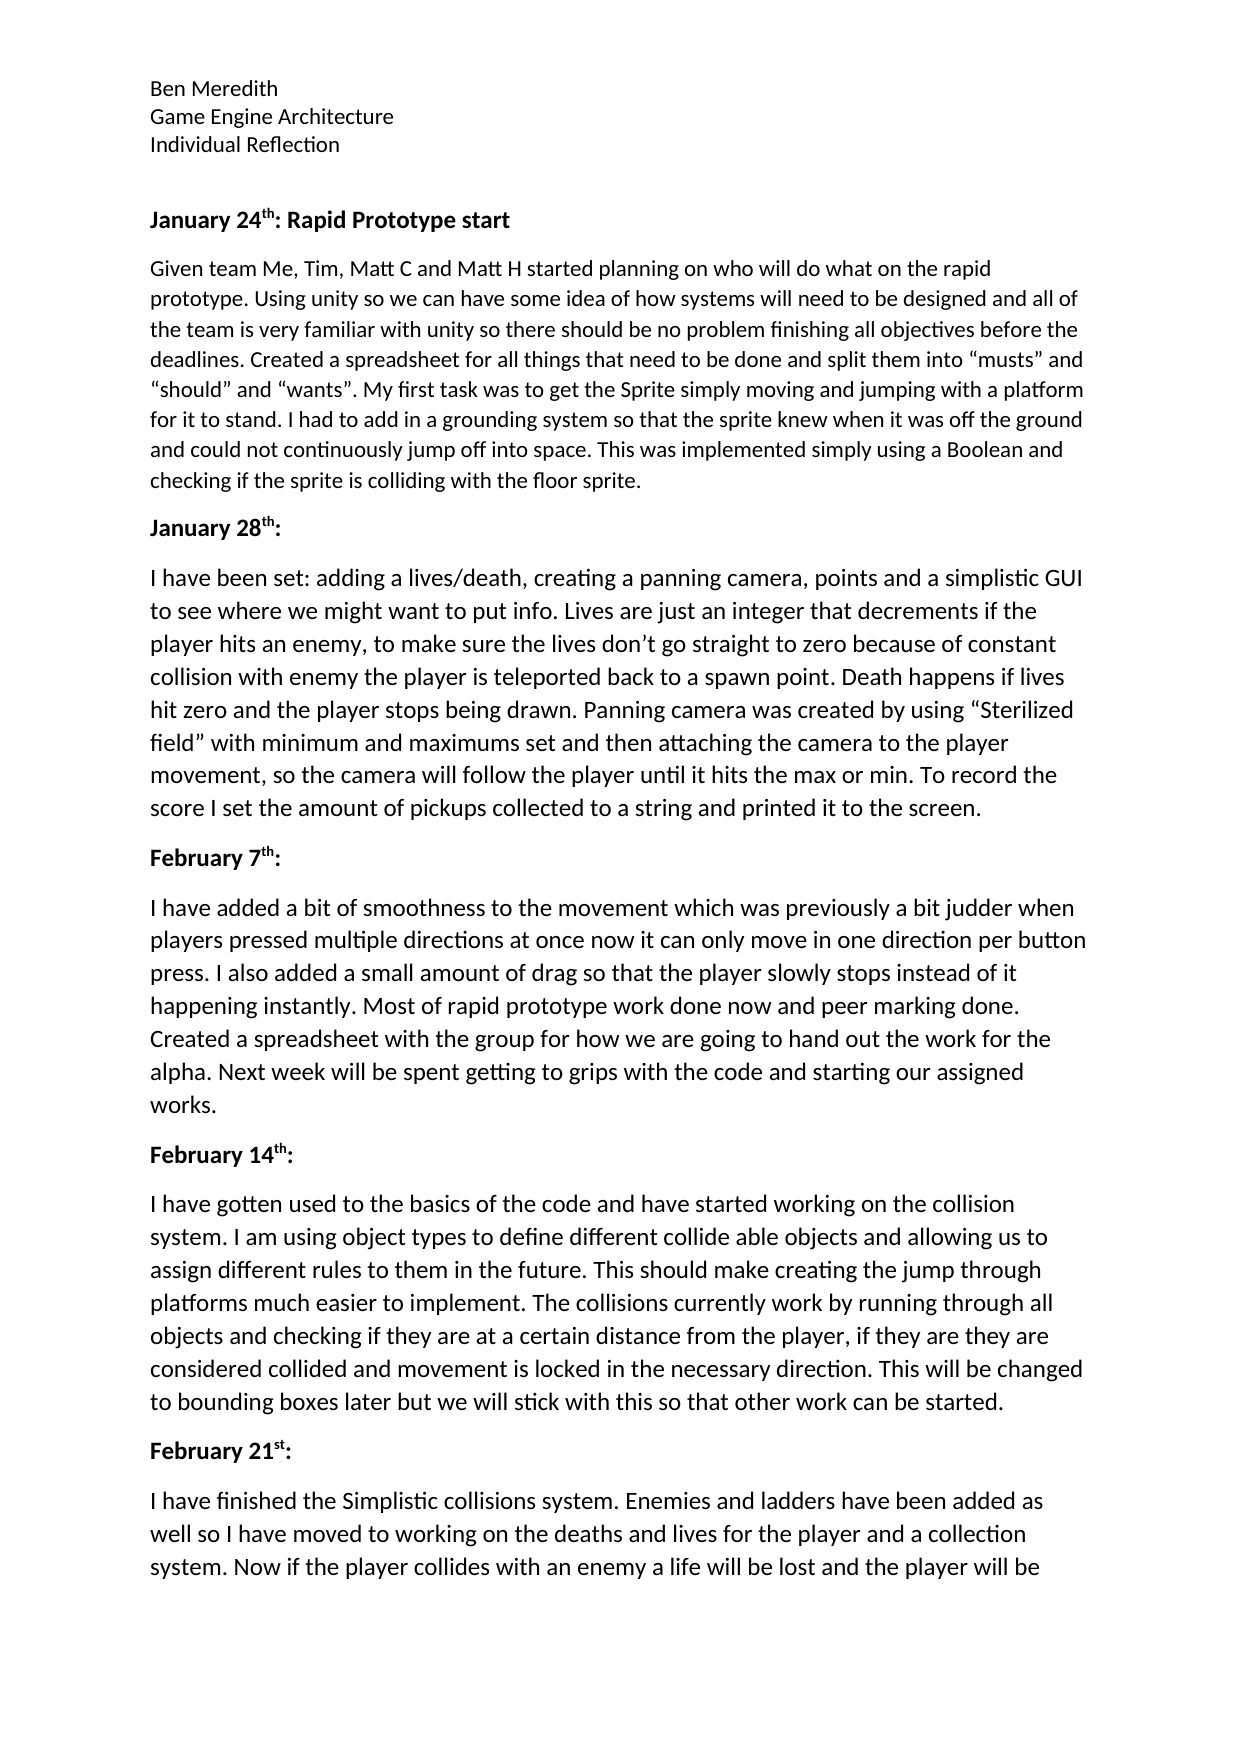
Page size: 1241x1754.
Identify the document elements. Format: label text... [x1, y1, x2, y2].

text Given team Me, Tim, Matt C and Matt H started planning on who will do what on the rapid prototype. Using unity so we can have some idea of how systems will need to be designed and all of the team is very familiar with unity so there should be no problem finishing all objectives before the deadlines. Created a spreadsheet for all things that need to be done and split them into “musts” and “should” and “wants”. My first task was to get the Sprite simply moving and jumping with a platform for it to stand. I had to add in a grounding system so that the sprite knew when it was off the ground and could not continuously jump off into space. This was implemented simply using a Boolean and checking if the sprite is colliding with the floor sprite. [150, 254, 1090, 494]
text I have added a bit of smoothness to the movement which was previously a bit judder when players pressed multiple directions at once now it can only move in one direction per button press. I also added a small amount of drag so that the player slowly stops instead of it happening instantly. Most of rapid prototype work done now and peer marking done. Created a spreadsheet with the group for how we are going to hand out the work for the alpha. Next week will be spent getting to grips with the code and starting our assigned works. [150, 892, 1090, 1120]
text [150, 1485, 1090, 1581]
text I have gotten used to the basics of the code and have started working on the collision system. I am using object types to define different collide able objects and allowing us to assign different rules to them in the future. This should make creating the jump through platforms much easier to implement. The collisions currently work by running through all objects and checking if they are at a certain distance from the player, if they are they are considered collided and movement is locked in the necessary direction. This will be changed to bounding boxes later but we will stick with this so that other work can be started. [150, 1188, 1090, 1416]
text February 14th: [150, 1139, 1090, 1169]
text I have been set: adding a lives/death, creating a panning camera, points and a simplistic GUI to see where we might want to put info. Lives are just an integer that decrements if the player hits an enemy, to make sure the lives don’t go straight to zero because of constant collision with enemy the player is teleported back to a spawn point. Death happens if lives hit zero and the player stops being drawn. Panning camera was created by using “Sterilized field” with minimum and maximums set and then attaching the camera to the player movement, so the camera will follow the player until it hits the max or min. To record the score I set the amount of pickups collected to a string and printed it to the screen. [150, 562, 1090, 823]
text January 24th: Rapid Prototype start [150, 205, 1090, 235]
text February 7th: [150, 842, 1090, 873]
text January 28th: [150, 513, 1090, 543]
text February 21st: [150, 1436, 1090, 1466]
